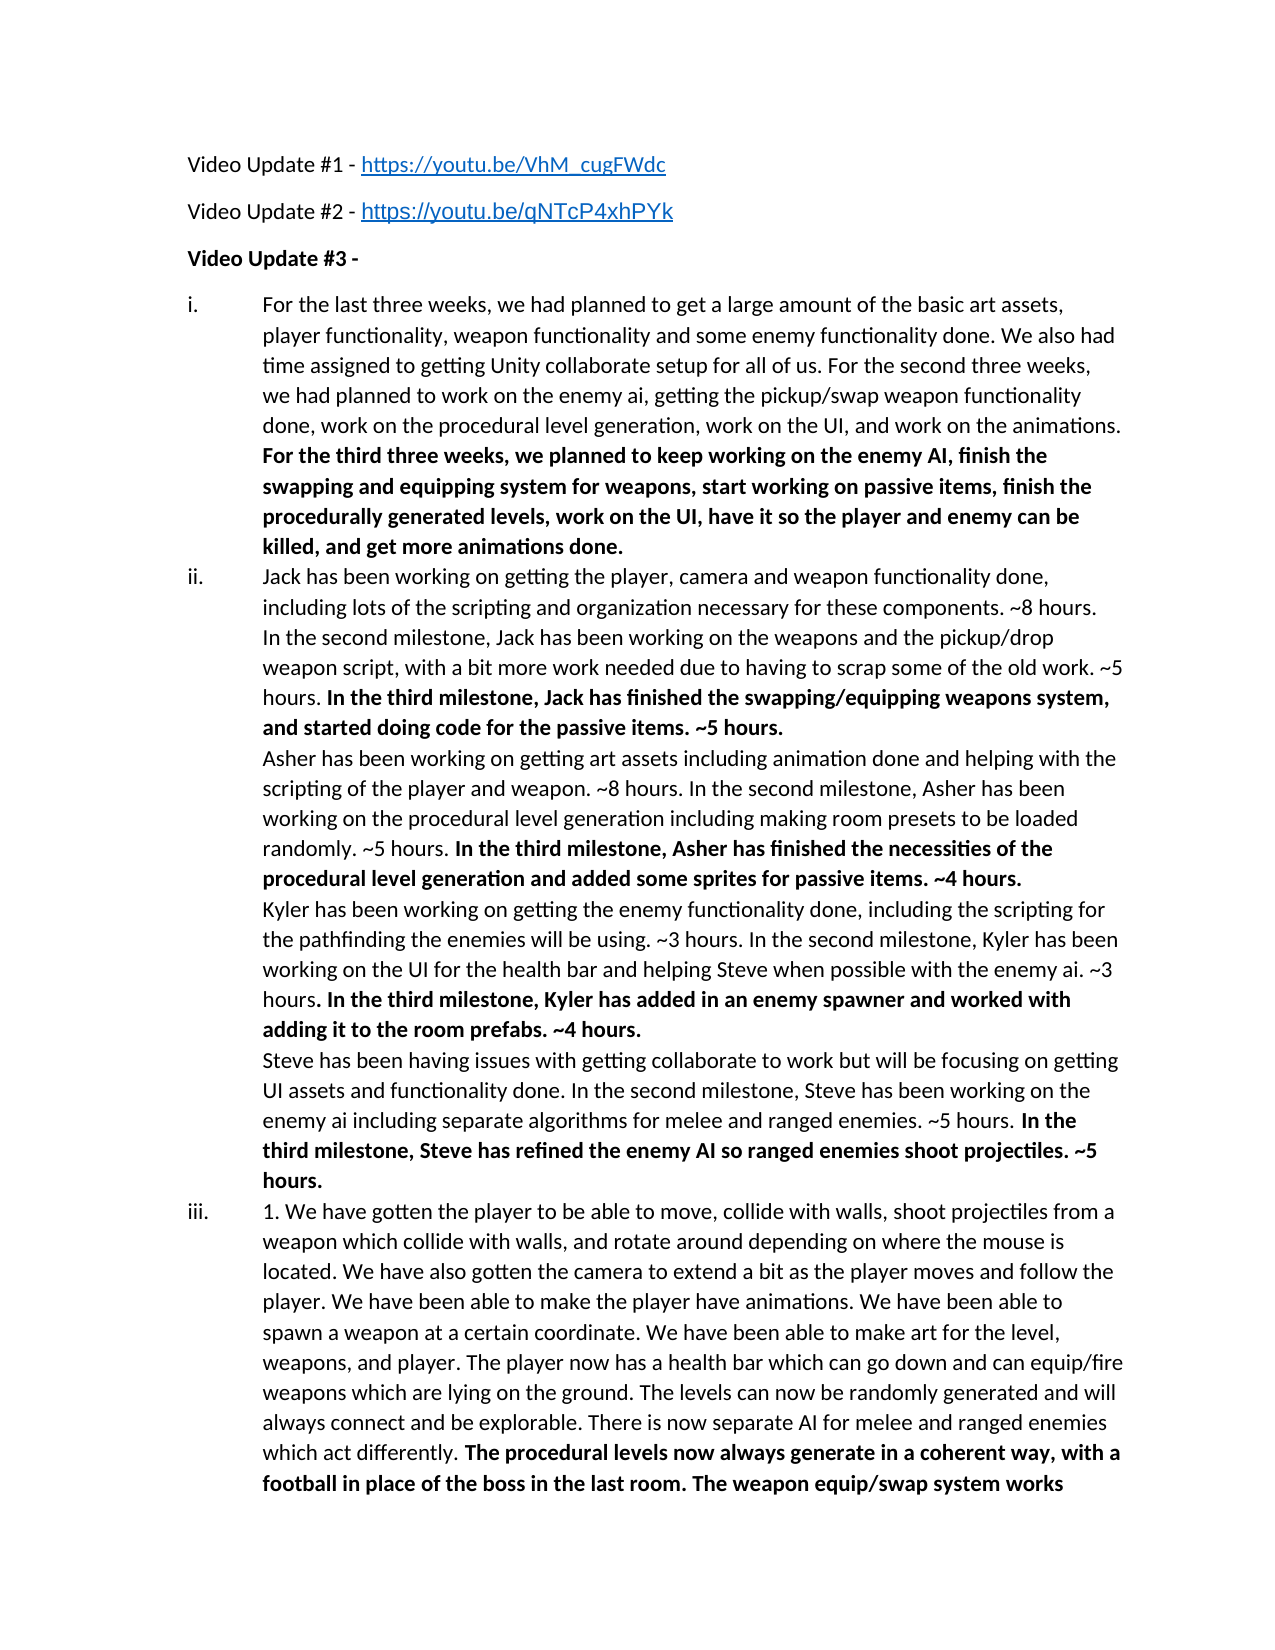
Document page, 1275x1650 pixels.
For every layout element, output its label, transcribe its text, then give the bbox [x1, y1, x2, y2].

list Asher has been working on getting art assets including animation done and helping with the scripting of the player and weapon. ~8 hours. In the second milestone, Asher has been working on the procedural level generation including making room presets to be loaded randomly. ~5 hours. In the third milestone, Asher has finished the necessities of the procedural level generation and added some sprites for passive items. ~4 hours. [262, 744, 1125, 893]
list Steve has been having issues with getting collaborate to work but will be focusing on getting UI assets and functionality done. In the second milestone, Steve has been working on the enemy ai including separate algorithms for melee and ranged enemies. ~5 hours. In the third milestone, Steve has refined the enemy AI so ranged enemies shoot projectiles. ~5 hours. [262, 1046, 1125, 1195]
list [187, 1197, 1125, 1497]
text Video Update #3 - [187, 244, 1125, 272]
list Kyler has been working on getting the enemy functionality done, including the scripting for the pathfinding the enemies will be using. ~3 hours. In the second milestone, Kyler has been working on the UI for the health bar and helping Steve when possible with the enemy ai. ~3 hours. In the third milestone, Kyler has added in an enemy spawner and worked with adding it to the room prefabs. ~4 hours. [262, 895, 1125, 1044]
list For the last three weeks, we had planned to get a large amount of the basic art assets, player functionality, weapon functionality and some enemy functionality done. We also had time assigned to getting Unity collaborate setup for all of us. For the second three weeks, we had planned to work on the enemy ai, getting the pickup/swap weapon functionality done, work on the procedural level generation, work on the UI, and work on the animations. For the third three weeks, we planned to keep working on the enemy AI, finish the swapping and equipping system for weapons, start working on passive items, finish the procedurally generated levels, work on the UI, have it so the player and enemy can be killed, and get more animations done. [187, 291, 1125, 560]
text Video Update #2 - https://youtu.be/qNTcP4xhPYk [187, 197, 1125, 225]
list Jack has been working on getting the player, camera and weapon functionality done, including lots of the scripting and organization necessary for these components. ~8 hours. In the second milestone, Jack has been working on the weapons and the pickup/drop weapon script, with a bit more work needed due to having to scrap some of the old work. ~5 hours. In the third milestone, Jack has finished the swapping/equipping weapons system, and started doing code for the passive items. ~5 hours. [187, 562, 1125, 742]
text Video Update #1 - https://youtu.be/VhM_cugFWdc [187, 150, 1125, 178]
